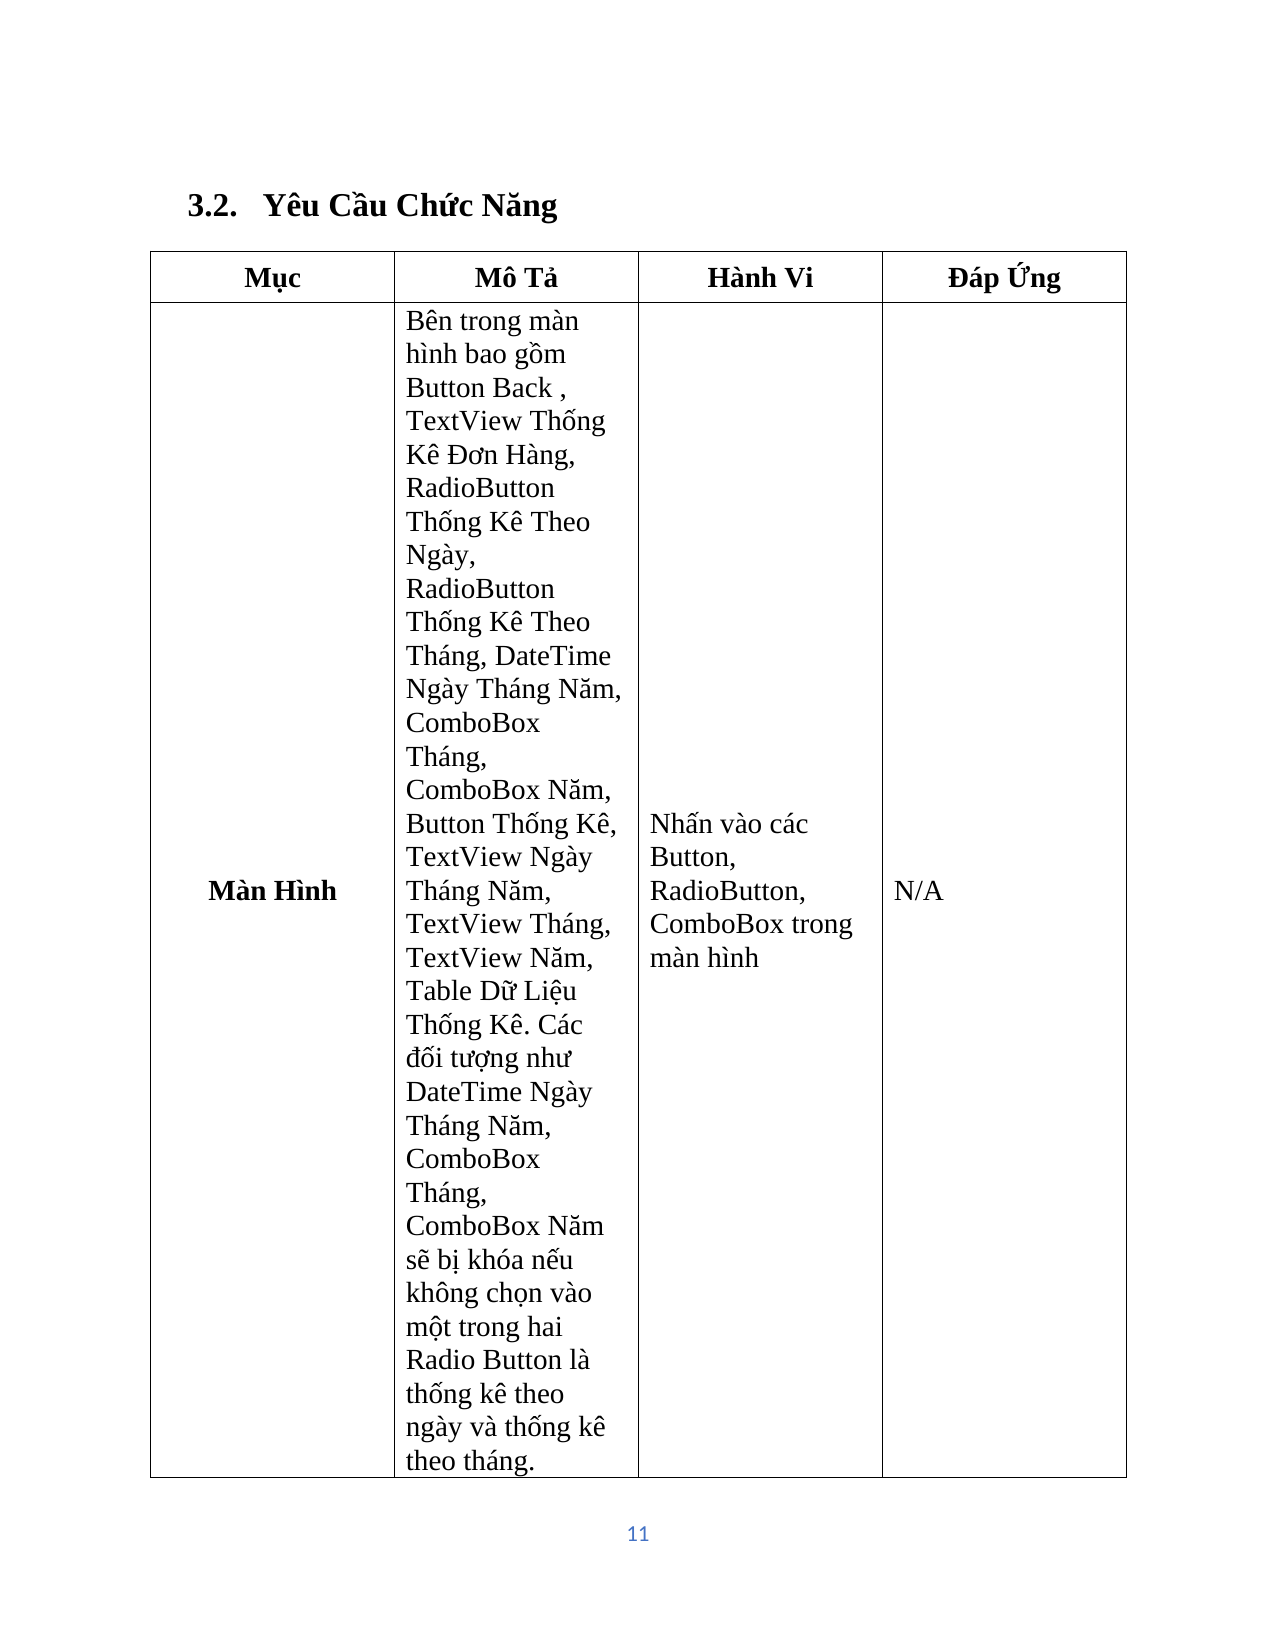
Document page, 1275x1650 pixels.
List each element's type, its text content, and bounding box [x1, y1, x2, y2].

table_cell N/A [883, 303, 1126, 1477]
table_cell Nhấn vào các Button, RadioButton, ComboBox trong màn hình [639, 303, 882, 1477]
table_header Hành Vi [639, 252, 882, 302]
table_cell Màn Hình [151, 303, 394, 1477]
list Yêu Cầu Chức Năng [187, 186, 1125, 224]
table_header Đáp Ứng [883, 252, 1126, 302]
table_header Mô Tả [395, 252, 638, 302]
table_header Mục [151, 252, 394, 302]
table_cell Bên trong màn hình bao gồm Button Back , TextView Thống Kê Đơn Hàng, RadioButton Thống Kê Theo Ngày, RadioButton Thống Kê Theo Tháng, DateTime Ngày Tháng Năm, ComboBox Tháng, ComboBox Năm, Button Thống Kê, TextView Ngày Tháng Năm, TextView Tháng, TextView Năm, Table Dữ Liệu Thống Kê. Các đối tượng như DateTime Ngày Tháng Năm, ComboBox Tháng, ComboBox Năm sẽ bị khóa nếu không chọn vào một trong hai Radio Button là thống kê theo ngày và thống kê theo tháng. [395, 303, 638, 1477]
